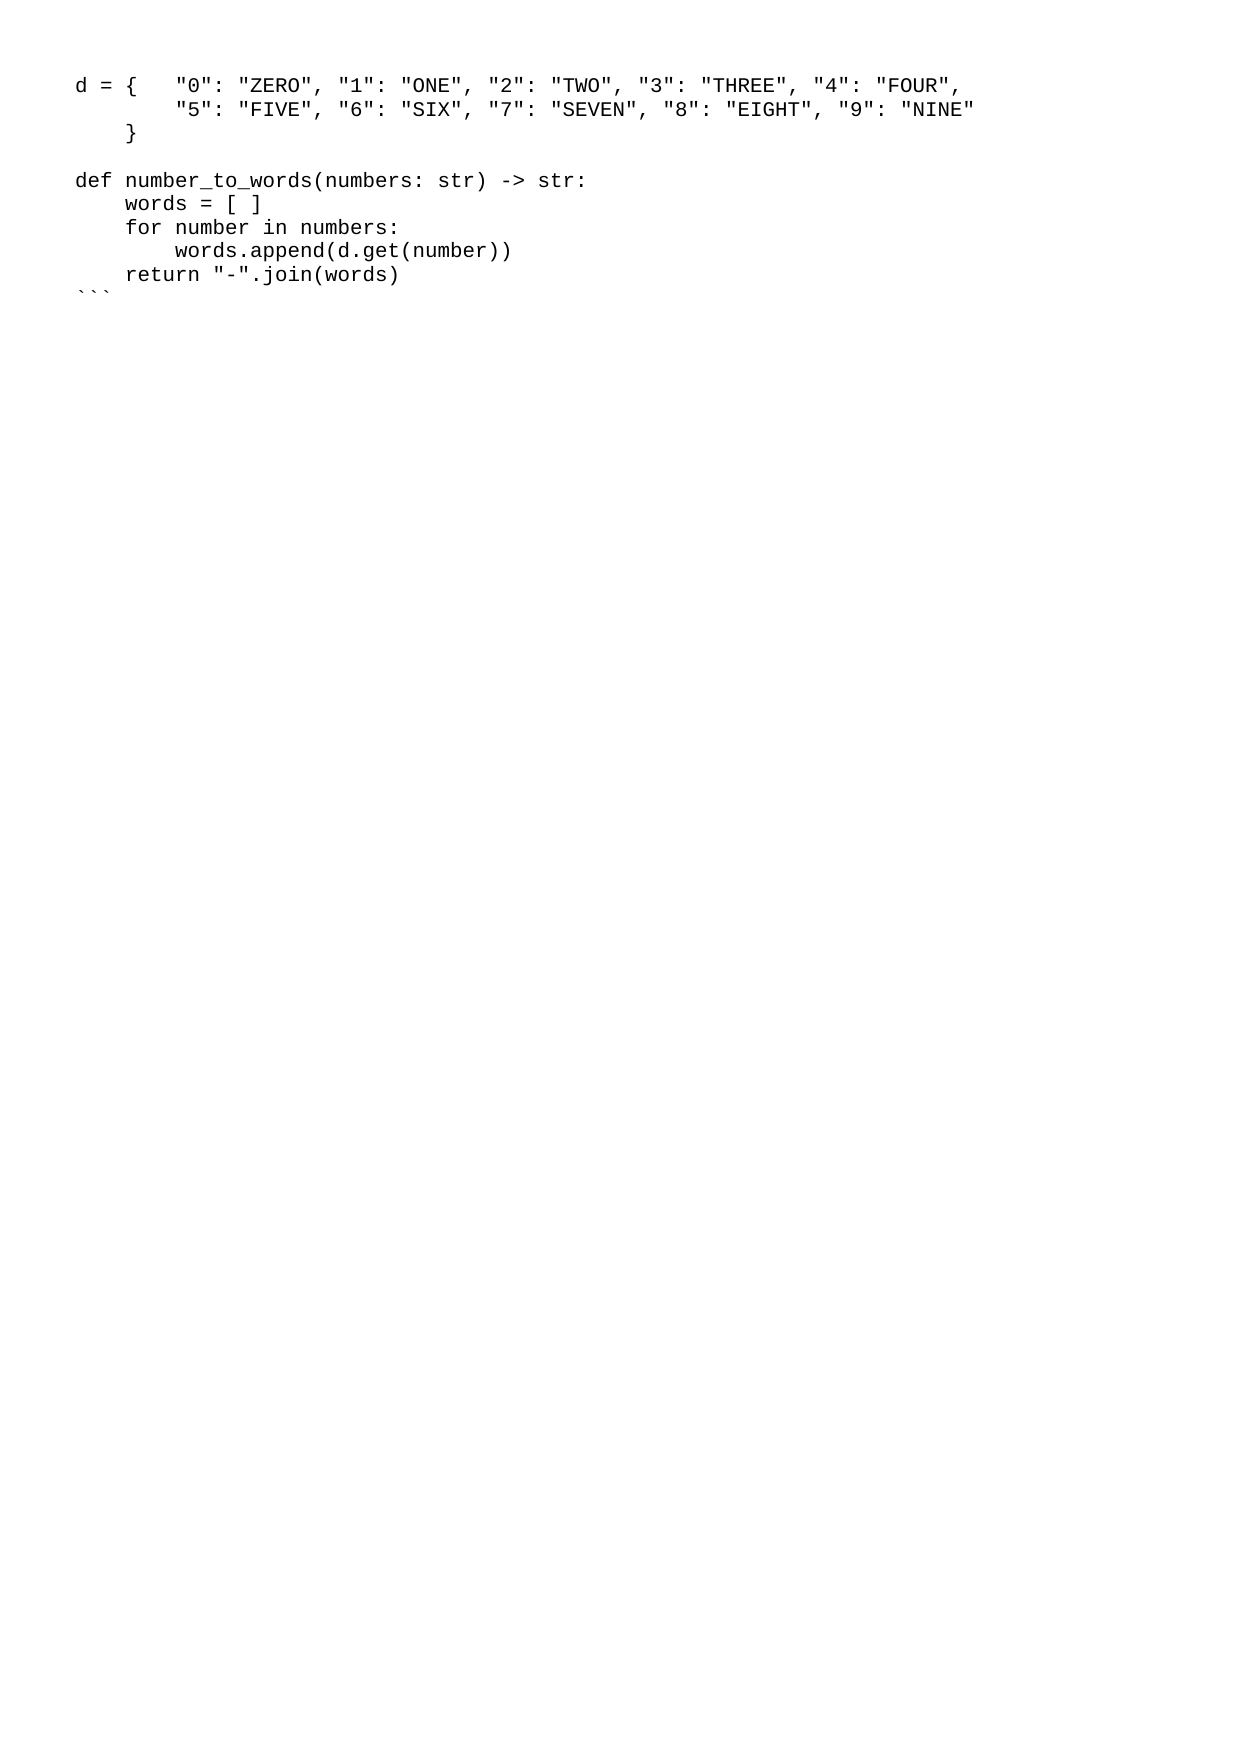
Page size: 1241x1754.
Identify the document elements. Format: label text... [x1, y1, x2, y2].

text return "-".join(words) [75, 264, 1165, 288]
text ``` [75, 288, 1165, 311]
text def number_to_words(numbers: str) -> str: [75, 169, 1165, 193]
text words.append(d.get(number)) [75, 241, 1165, 264]
text "5": "FIVE", "6": "SIX", "7": "SEVEN", "8": "EIGHT", "9": "NINE" [75, 99, 1165, 122]
text d = { "0": "ZERO", "1": "ONE", "2": "TWO", "3": "THREE", "4": "FOUR", [75, 75, 1165, 99]
text words = [ ] [75, 193, 1165, 217]
text } [75, 122, 1165, 146]
text for number in numbers: [75, 217, 1165, 241]
